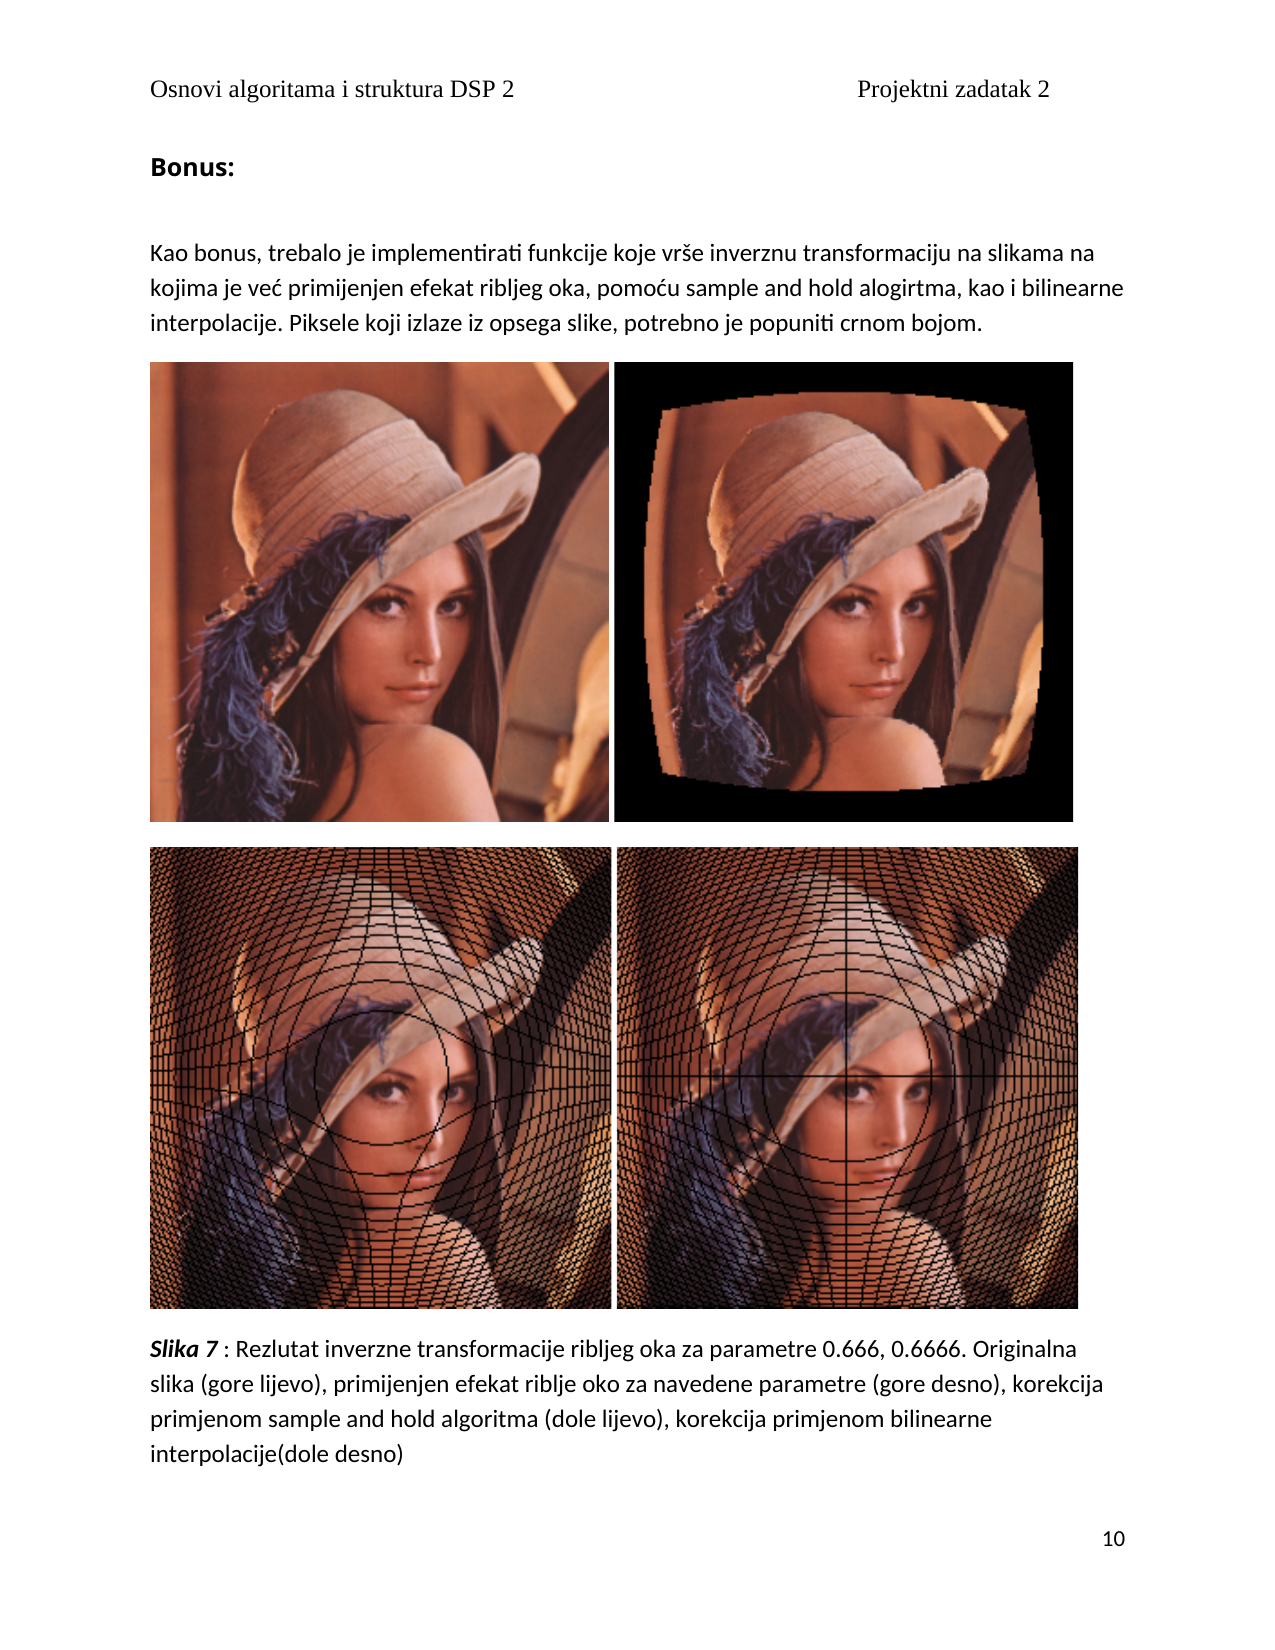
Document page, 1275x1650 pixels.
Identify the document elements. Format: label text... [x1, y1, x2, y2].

picture [150, 362, 609, 822]
text Slika 7 : Rezlutat inverzne transformacije ribljeg oka za parametre 0.666, 0.6666. Originalna slika (gore lijevo), primijenjen efekat riblje oko za navedene parametre (gore desno), korekcija primjenom sample and hold algoritma (dole lijevo), korekcija primjenom bilinearne interpolacije(dole desno) [150, 1333, 1125, 1469]
text Kao bonus, trebalo je implementirati funkcije koje vrše inverznu transformaciju na slikama na kojima je već primijenjen efekat ribljeg oka, pomoću sample and hold alogirtma, kao i bilinearne interpolacije. Piksele koji izlaze iz opsega slike, potrebno je popuniti crnom bojom. [150, 237, 1125, 338]
subtitle Bonus: [150, 150, 1125, 184]
picture [614, 362, 1074, 822]
picture [616, 847, 1079, 1309]
picture [150, 847, 612, 1309]
